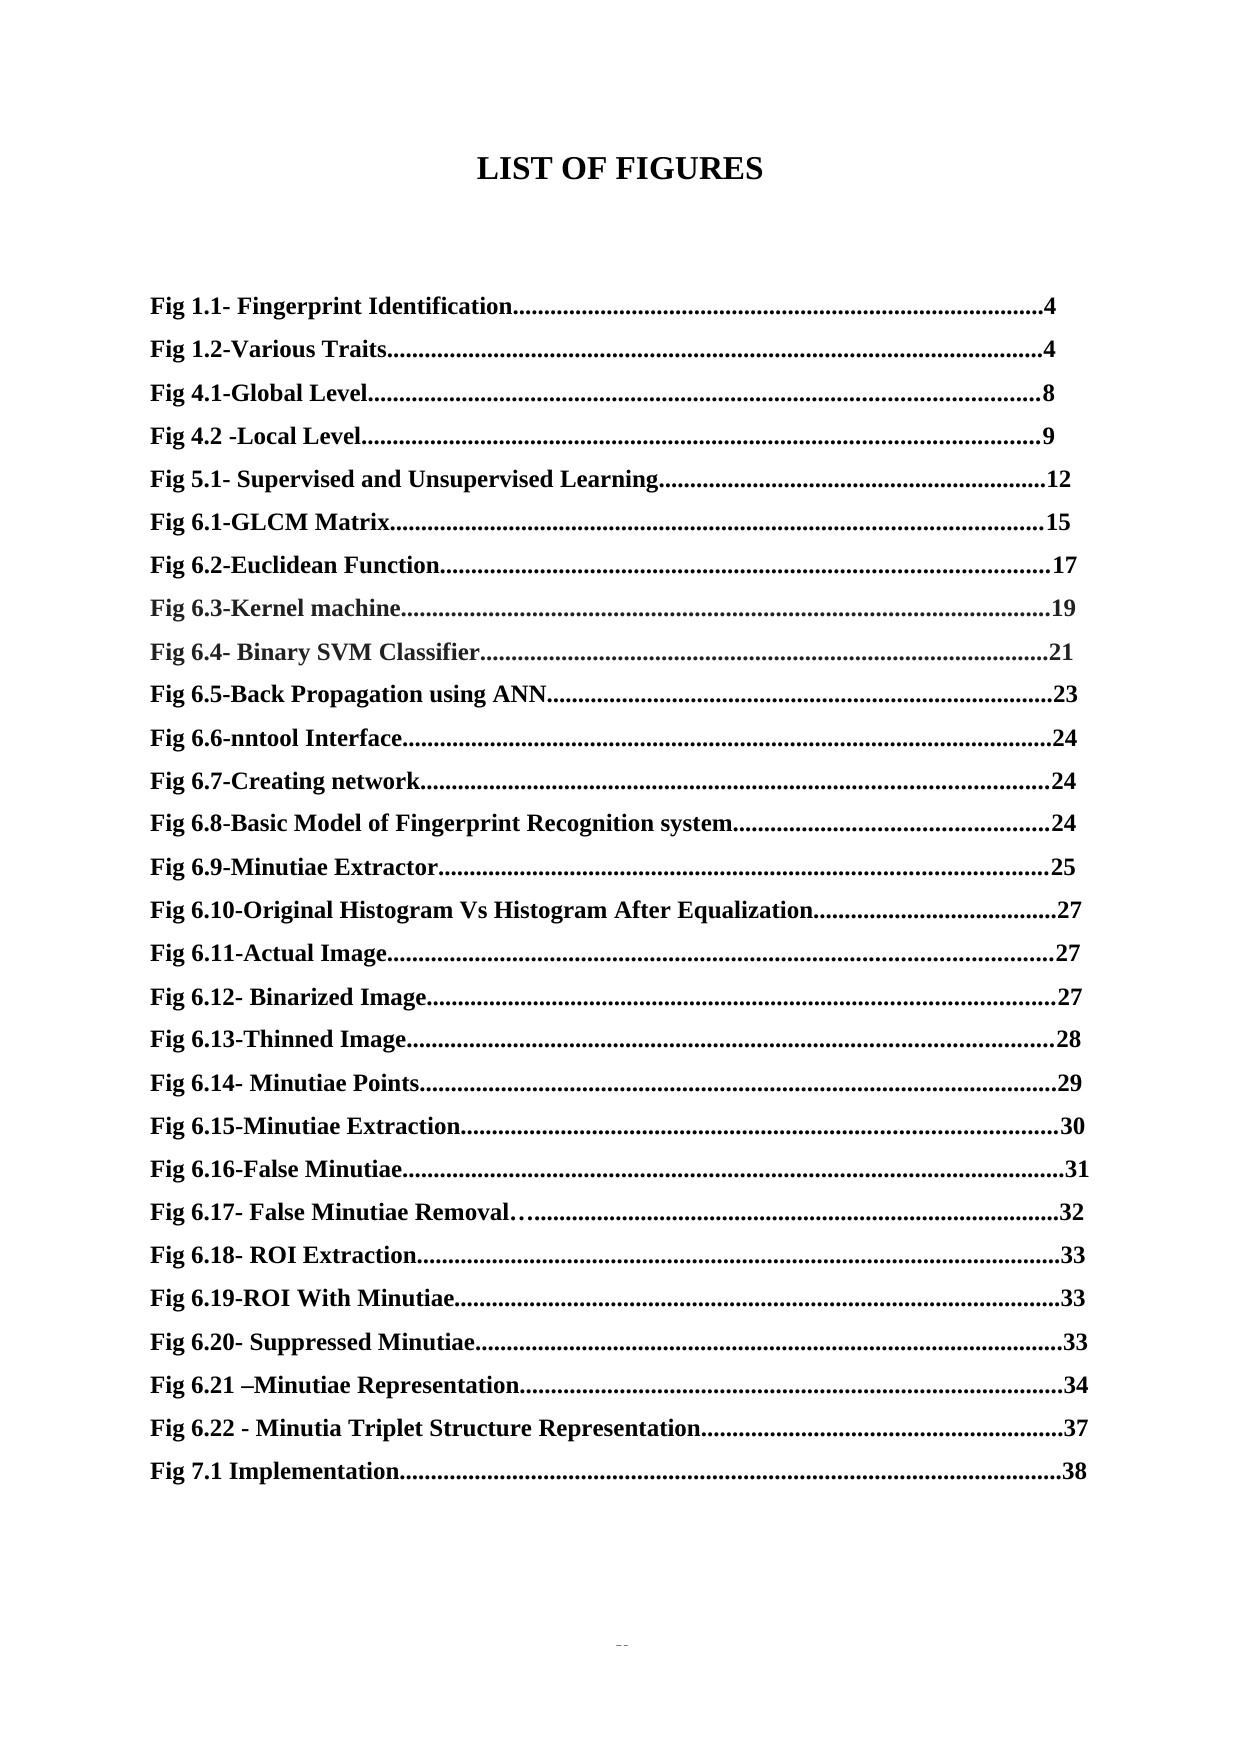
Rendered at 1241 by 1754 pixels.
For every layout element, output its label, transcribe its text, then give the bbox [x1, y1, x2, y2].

subtitle Fig 1.1- Fingerprint Identification 4 [150, 291, 1101, 320]
text Fig 6.18- ROI Extraction 33 [150, 1240, 1101, 1269]
text Fig 6.15-Minutiae Extraction 30 [150, 1111, 1101, 1139]
text Fig 6.21 –Minutiae Representation 34 [150, 1370, 1101, 1398]
text Fig 6.4- Binary SVM Classifier 21 [150, 637, 1101, 665]
text Fig 6.17- False Minutiae Removal… 32 [150, 1197, 1101, 1226]
text Fig 6.22 - Minutia Triplet Structure Representation 37 [150, 1413, 1101, 1442]
text Fig 6.16-False Minutiae 31 [150, 1154, 1101, 1183]
text Fig 6.7-Creating network 24 [150, 766, 1101, 794]
text Fig 6.13-Thinned Image 28 [150, 1024, 1101, 1053]
text Fig 6.12- Binarized Image 27 [150, 982, 1101, 1010]
text Fig 6.2-Euclidean Function 17 [150, 550, 1101, 579]
text Fig 1.2-Various Traits 4 [150, 334, 1101, 363]
text Fig 6.3-Kernel machine 19 [150, 593, 1101, 622]
text Fig 5.1- Supervised and Unsupervised Learning 12 [150, 464, 1101, 493]
text Fig 6.19-ROI With Minutiae 33 [150, 1283, 1101, 1312]
text Fig 6.10-Original Histogram Vs Histogram After Equalization 27 [150, 895, 1101, 924]
text Fig 6.5-Back Propagation using ANN 23 [150, 679, 1101, 708]
text Fig 7.1 Implementation 38 [150, 1456, 1101, 1485]
text Fig 6.20- Suppressed Minutiae 33 [150, 1327, 1101, 1355]
text Fig 6.14- Minutiae Points 29 [150, 1068, 1101, 1097]
text Fig 6.1-GLCM Matrix 15 [150, 507, 1101, 536]
text Fig 6.8-Basic Model of Fingerprint Recognition system 24 [150, 808, 1101, 837]
text Fig 6.6-nntool Interface 24 [150, 723, 1101, 752]
text Fig 4.2 -Local Level 9 [150, 421, 1101, 449]
text Fig 4.1-Global Level 8 [150, 378, 1101, 406]
text Fig 6.11-Actual Image 27 [150, 938, 1101, 967]
subtitle LIST OF FIGURES [474, 148, 766, 187]
text Fig 6.9-Minutiae Extractor 25 [150, 852, 1101, 881]
